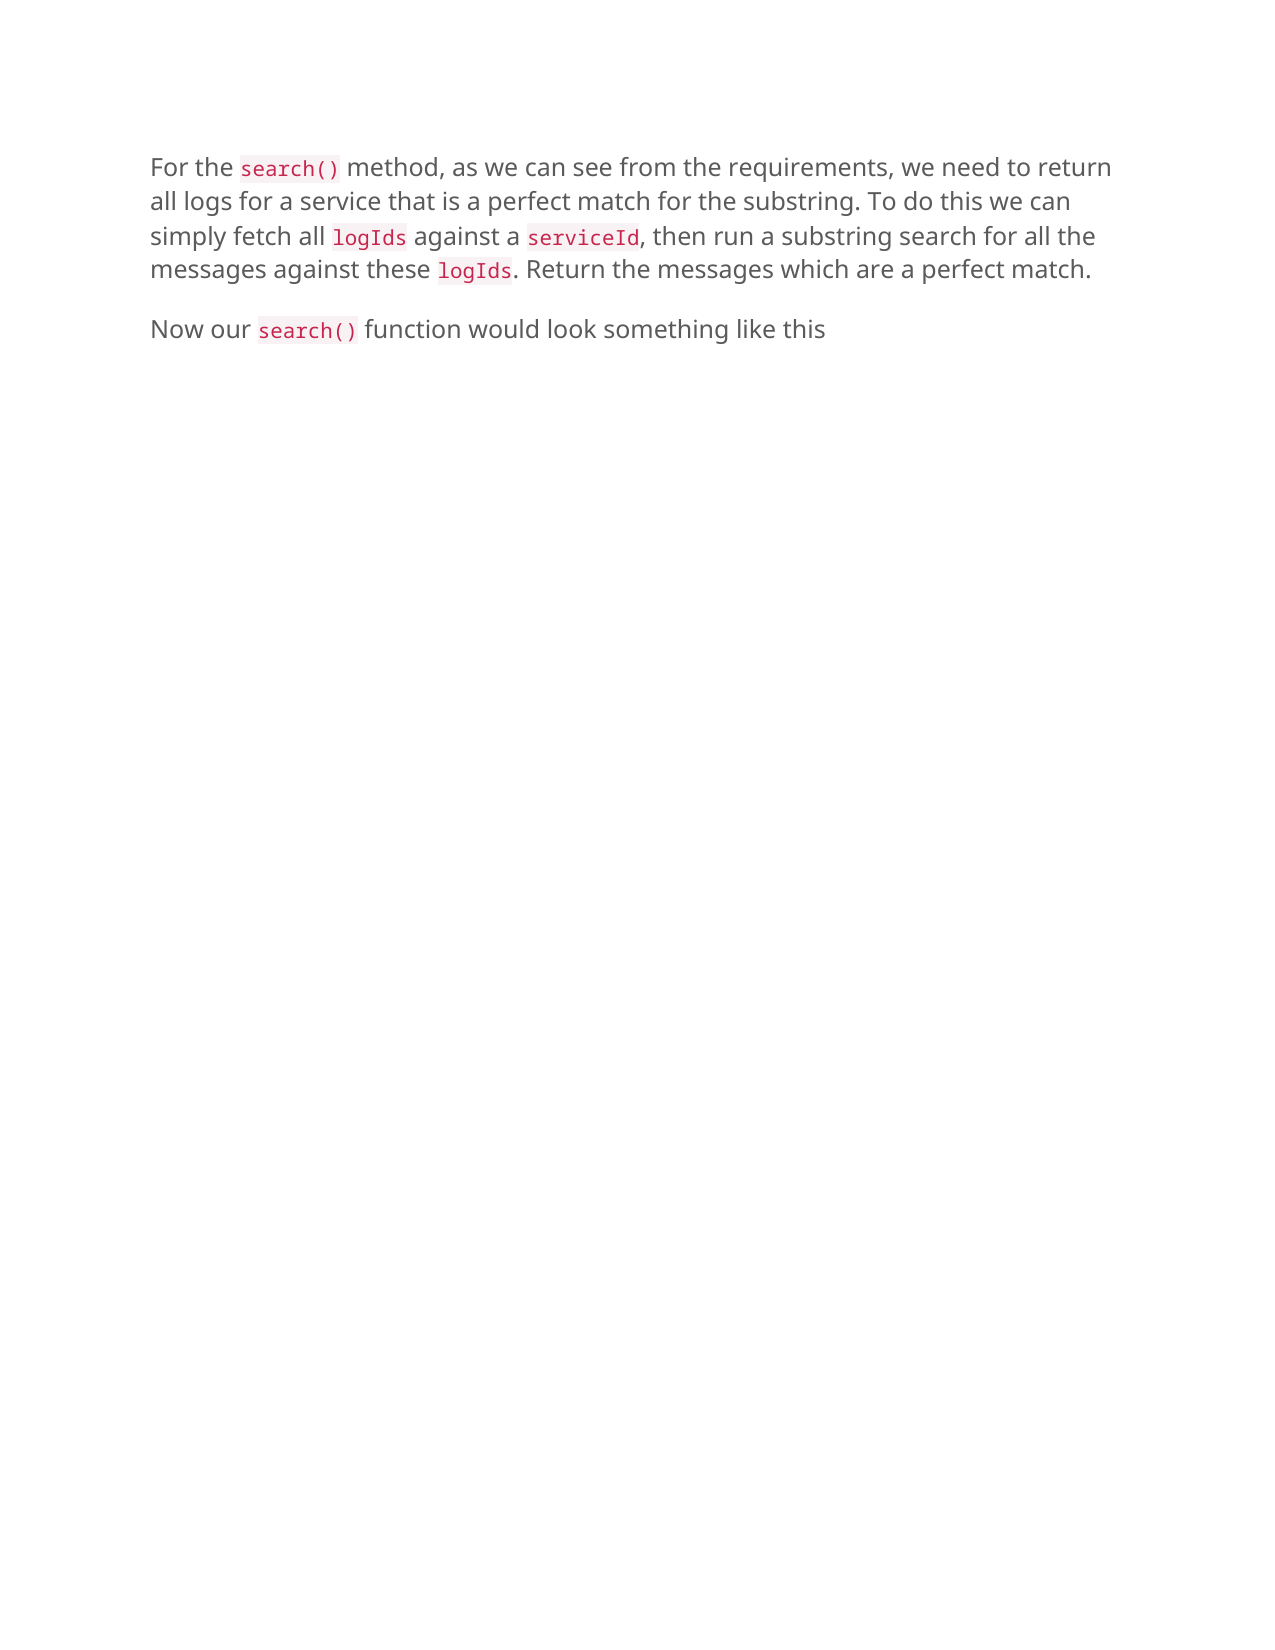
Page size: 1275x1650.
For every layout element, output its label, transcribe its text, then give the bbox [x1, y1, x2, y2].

text For the search() method, as we can see from the requirements, we need to return all logs for a service that is a perfect match for the substring. To do this we can simply fetch all logIds against a serviceId, then run a substring search for all the messages against these logIds. Return the messages which are a perfect match. [150, 150, 1125, 286]
text Now our search() function would look something like this [150, 311, 1125, 345]
